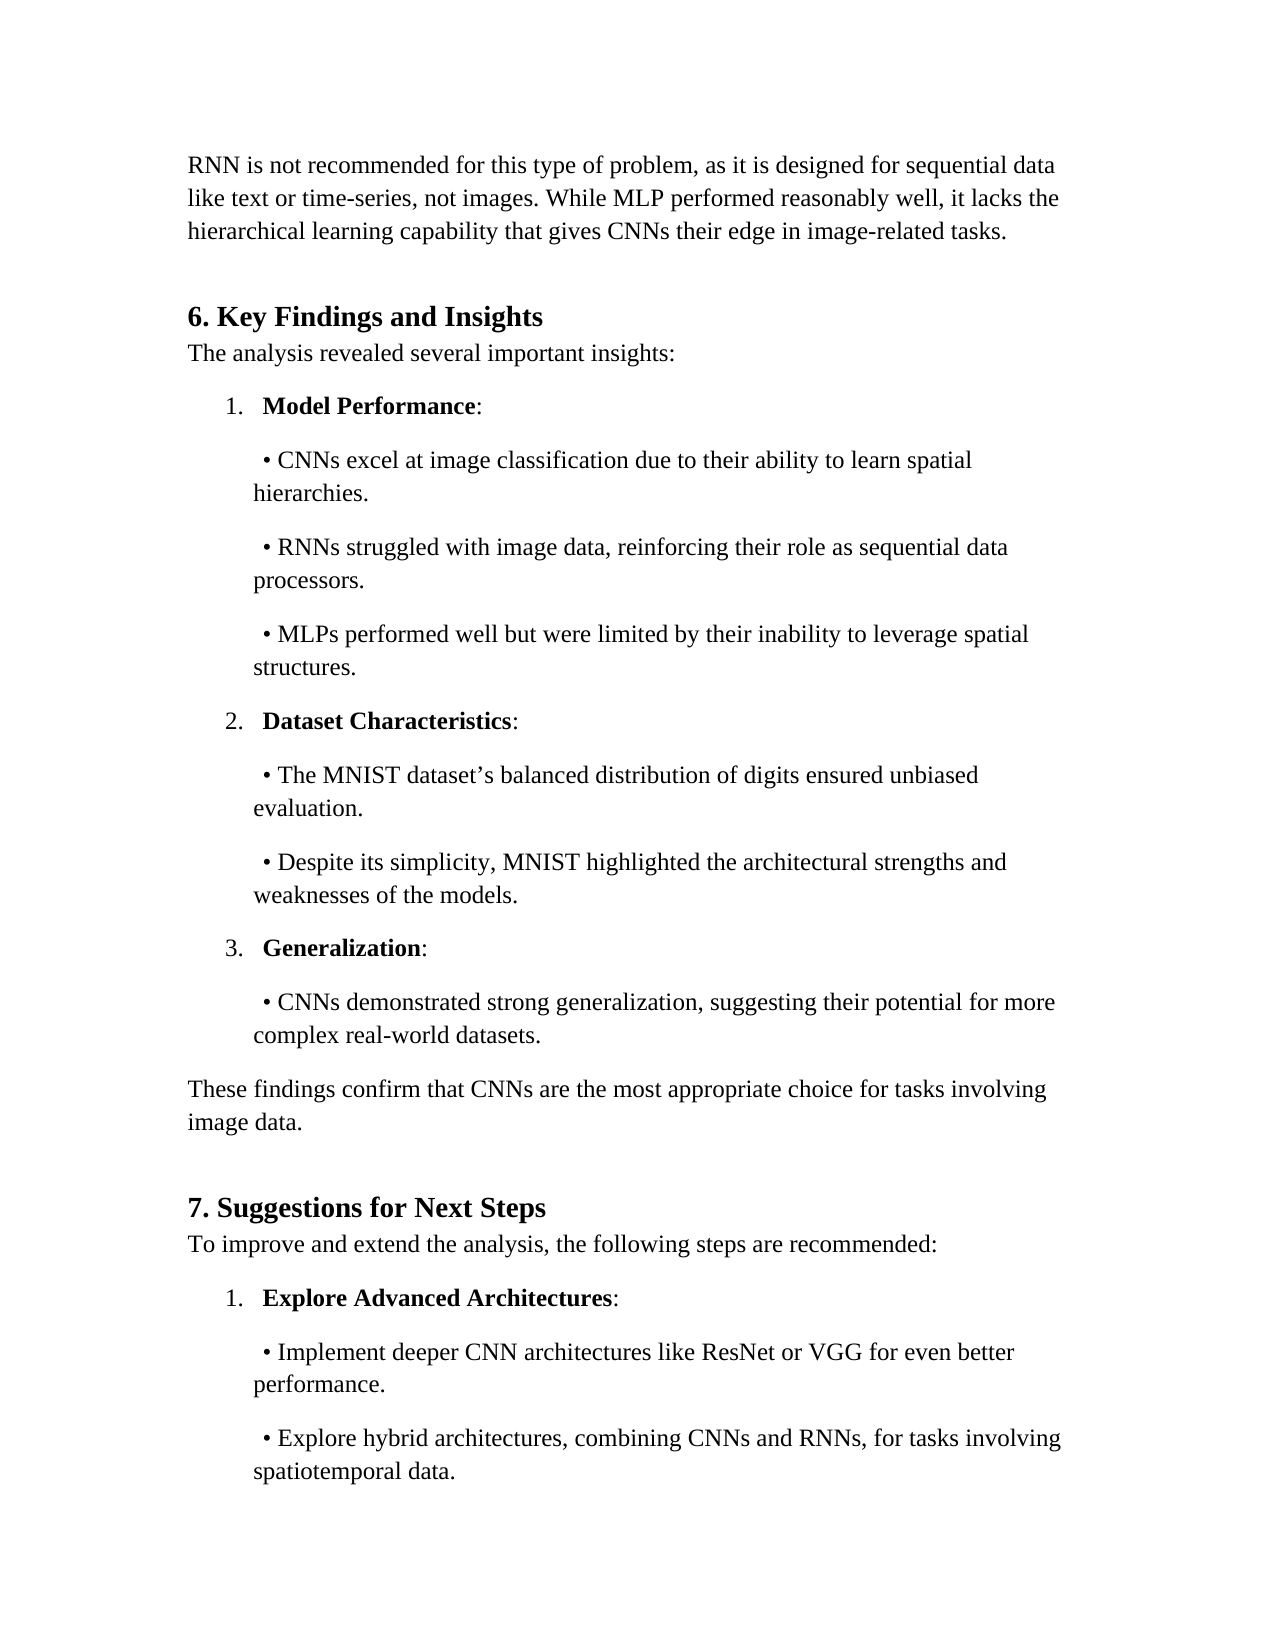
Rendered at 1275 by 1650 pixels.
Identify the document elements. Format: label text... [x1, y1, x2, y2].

text To improve and extend the analysis, the following steps are recommended: [187, 1229, 1087, 1258]
subtitle 7. Suggestions for Next Steps [187, 1190, 1087, 1224]
list Model Performance: [225, 391, 1087, 420]
list Dataset Characteristics: [225, 706, 1087, 735]
text • The MNIST dataset’s balanced distribution of digits ensured unbiased evaluation. [253, 760, 1087, 822]
text • Explore hybrid architectures, combining CNNs and RNNs, for tasks involving spatiotemporal data. [253, 1423, 1087, 1485]
list Generalization: [225, 933, 1087, 962]
list Explore Advanced Architectures: [225, 1283, 1087, 1311]
text The analysis revealed several important insights: [187, 338, 1087, 366]
text • Implement deeper CNN architectures like ResNet or VGG for even better performance. [253, 1337, 1087, 1398]
text • CNNs excel at image classification due to their ability to learn spatial hierarchies. [253, 445, 1087, 507]
text RNN is not recommended for this type of problem, as it is designed for sequential data like text or time-series, not images. While MLP performed reasonably well, it lacks the hierarchical learning capability that gives CNNs their edge in image-related tasks. [187, 150, 1087, 245]
text These findings confirm that CNNs are the most appropriate choice for tasks involving image data. [187, 1074, 1087, 1136]
text • CNNs demonstrated strong generalization, suggesting their potential for more complex real-world datasets. [253, 987, 1087, 1049]
text • MLPs performed well but were limited by their inability to leverage spatial structures. [253, 619, 1087, 681]
text • Despite its simplicity, MNIST highlighted the architectural strengths and weaknesses of the models. [253, 847, 1087, 908]
subtitle 6. Key Findings and Insights [187, 299, 1087, 333]
text • RNNs struggled with image data, reinforcing their role as sequential data processors. [253, 532, 1087, 594]
